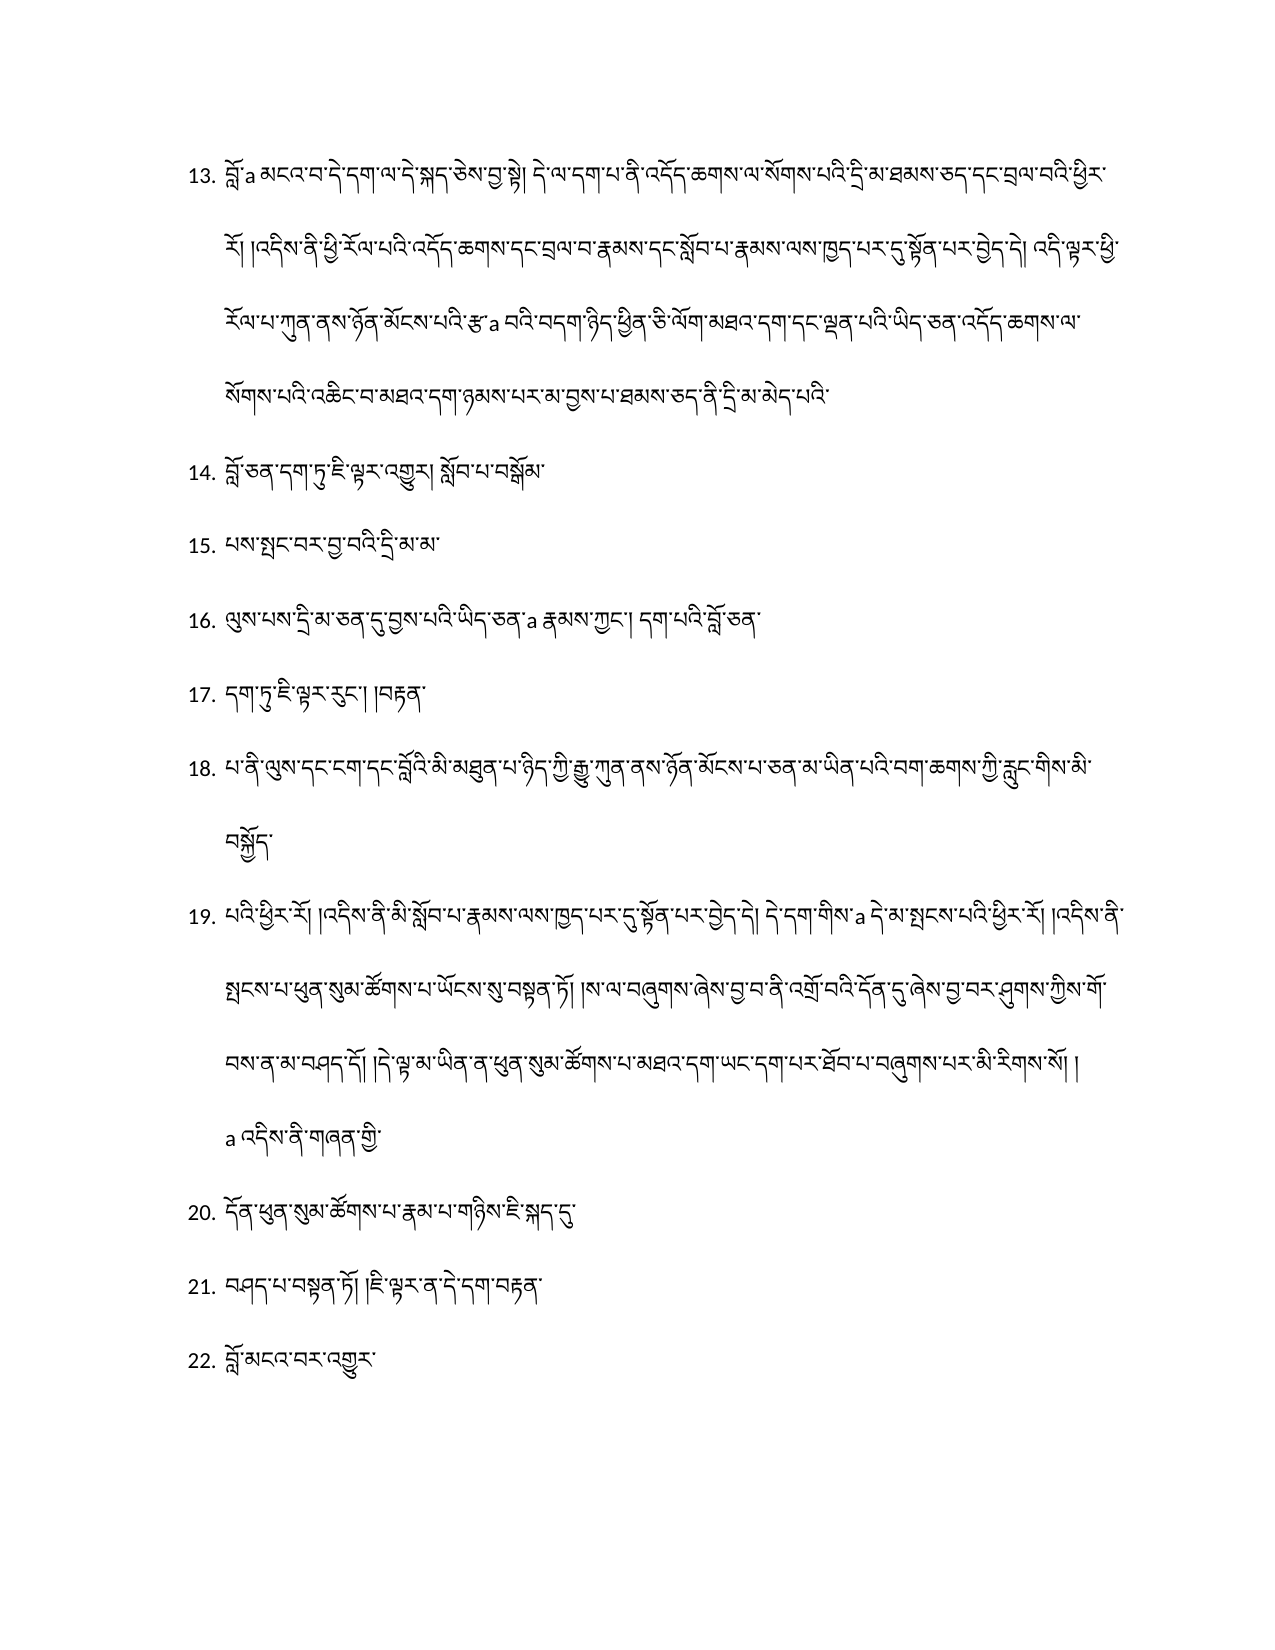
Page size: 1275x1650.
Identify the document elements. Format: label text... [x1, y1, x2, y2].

list པའི་ཕྱིར་རོ། །འདིས་ནི་མི་སློབ་པ་རྣམས་ལས་ཁྱད་པར་དུ་སྟོན་པར་བྱེད་དེ། དེ་དག་གིས་aདེ་མ་སྤངས་པའི་ཕྱིར་རོ། །འདིས་ནི་སྤངས་པ་ཕུན་སུམ་ཚོགས་པ་ཡོངས་སུ་བསྟན་ཏོ། །ས་ལ་བཞུགས་ཞེས་བྱ་བ་ནི་འགྲོ་བའི་དོན་དུ་ཞེས་བྱ་བར་ཤུགས་ཀྱིས་གོ་བས་ན་མ་བཤད་དོ། །དེ་ལྟ་མ་ཡིན་ན་ཕུན་སུམ་ཚོགས་པ་མཐའ་དག་ཡང་དག་པར་ཐོབ་པ་བཞུགས་པར་མི་རིགས་སོ། །aའདིས་ནི་གཞན་གྱི་ [187, 891, 1125, 1177]
list དོན་ཕུན་སུམ་ཚོགས་པ་རྣམ་པ་གཉིས་ཇི་སྐད་དུ་ [187, 1187, 1125, 1251]
list དག་ཏུ་ཇི་ལྟར་རུང༌། །བརྟན་ [187, 668, 1125, 733]
list བློ་aམངའ་བ་དེ་དག་ལ་དེ་སྐད་ཅེས་བྱ་སྟེ། དེ་ལ་དག་པ་ནི་འདོད་ཆགས་ལ་སོགས་པའི་དྲི་མ་ཐམས་ཅད་དང་བྲལ་བའི་ཕྱིར་རོ། །འདིས་ནི་ཕྱི་རོལ་པའི་འདོད་ཆགས་དང་བྲལ་བ་རྣམས་དང་སློབ་པ་རྣམས་ལས་ཁྱད་པར་དུ་སྟོན་པར་བྱེད་དེ། འདི་ལྟར་ཕྱི་རོལ་པ་ཀུན་ནས་ཉོན་མོངས་པའི་རྩ་aབའི་བདག་ཉིད་ཕྱིན་ཅི་ལོག་མཐའ་དག་དང་ལྡན་པའི་ཡིད་ཅན་འདོད་ཆགས་ལ་སོགས་པའི་འཆིང་བ་མཐའ་དག་ཉམས་པར་མ་བྱས་པ་ཐམས་ཅད་ནི་དྲི་མ་མེད་པའི་ [187, 150, 1125, 437]
list པས་སྤང་བར་བྱ་བའི་དྲི་མ་མ་ [187, 520, 1125, 585]
list པ་ནི་ལུས་དང་ངག་དང་བློའི་མི་མཐུན་པ་ཉིད་ཀྱི་རྒྱུ་ཀུན་ནས་ཉོན་མོངས་པ་ཅན་མ་ཡིན་པའི་བག་ཆགས་ཀྱི་རླུང་གིས་མི་བསྐྱོད་ [187, 742, 1125, 881]
list བཤད་པ་བསྟན་ཏོ། །ཇི་ལྟར་ན་དེ་དག་བརྟན་ [187, 1261, 1125, 1325]
list བློ་མངའ་བར་འགྱུར་ [187, 1335, 1125, 1399]
list བློ་ཅན་དག་ཏུ་ཇི་ལྟར་འགྱུར། སློབ་པ་བསྒོམ་ [187, 446, 1125, 511]
list ལུས་པས་དྲི་མ་ཅན་དུ་བྱས་པའི་ཡིད་ཅན་aརྣམས་ཀྱང༌། དག་པའི་བློ་ཅན་ [187, 594, 1125, 659]
